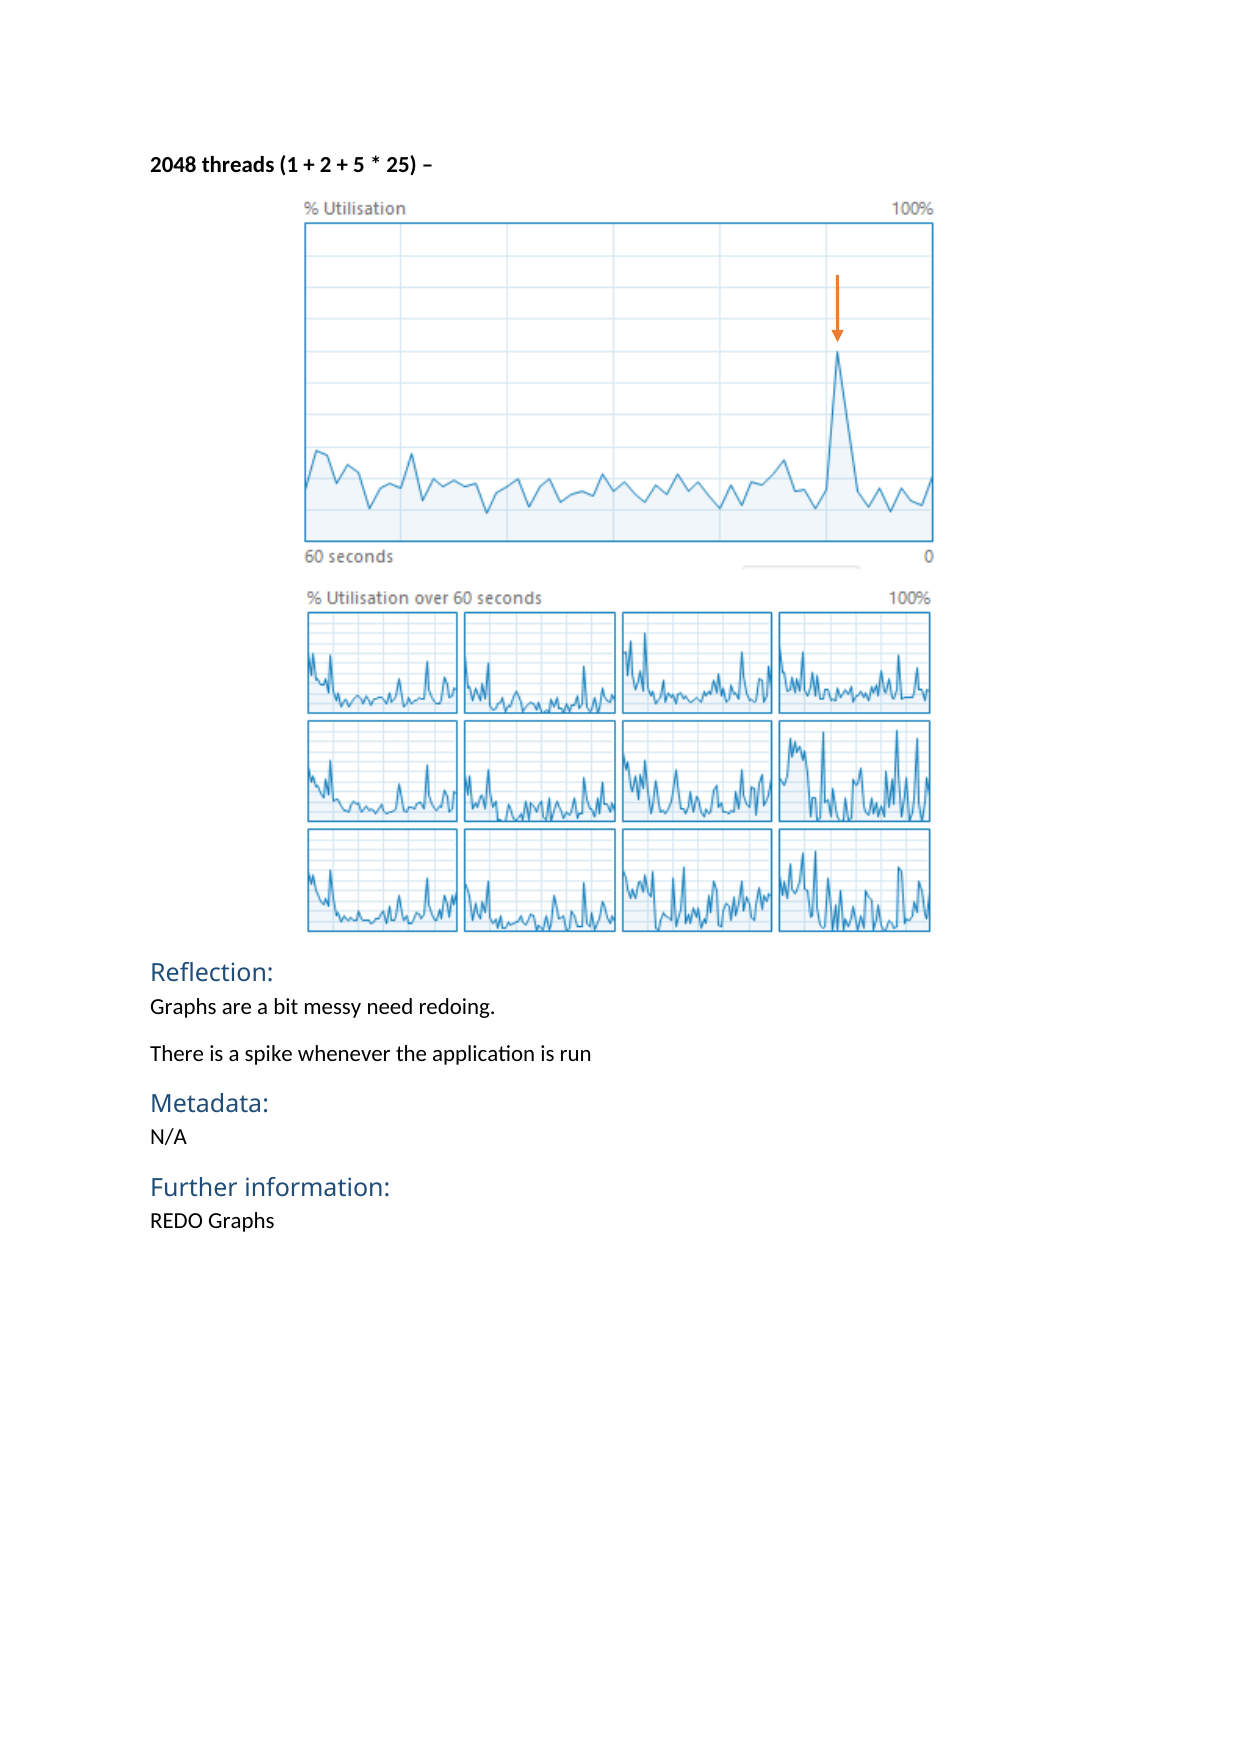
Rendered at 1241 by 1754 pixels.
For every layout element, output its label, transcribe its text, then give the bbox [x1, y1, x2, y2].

text 2048 threads (1 + 2 + 5 * 25) – [150, 150, 1090, 178]
text N/A [150, 1122, 1090, 1150]
subtitle Reflection: [150, 955, 1090, 989]
text Graphs are a bit messy need redoing. [150, 992, 1090, 1020]
text REDO Graphs [150, 1206, 1090, 1234]
subtitle Metadata: [150, 1086, 1090, 1119]
subtitle Further information: [150, 1169, 1090, 1203]
text There is a spike whenever the application is run [150, 1039, 1090, 1067]
picture [300, 196, 940, 569]
picture [303, 587, 937, 937]
